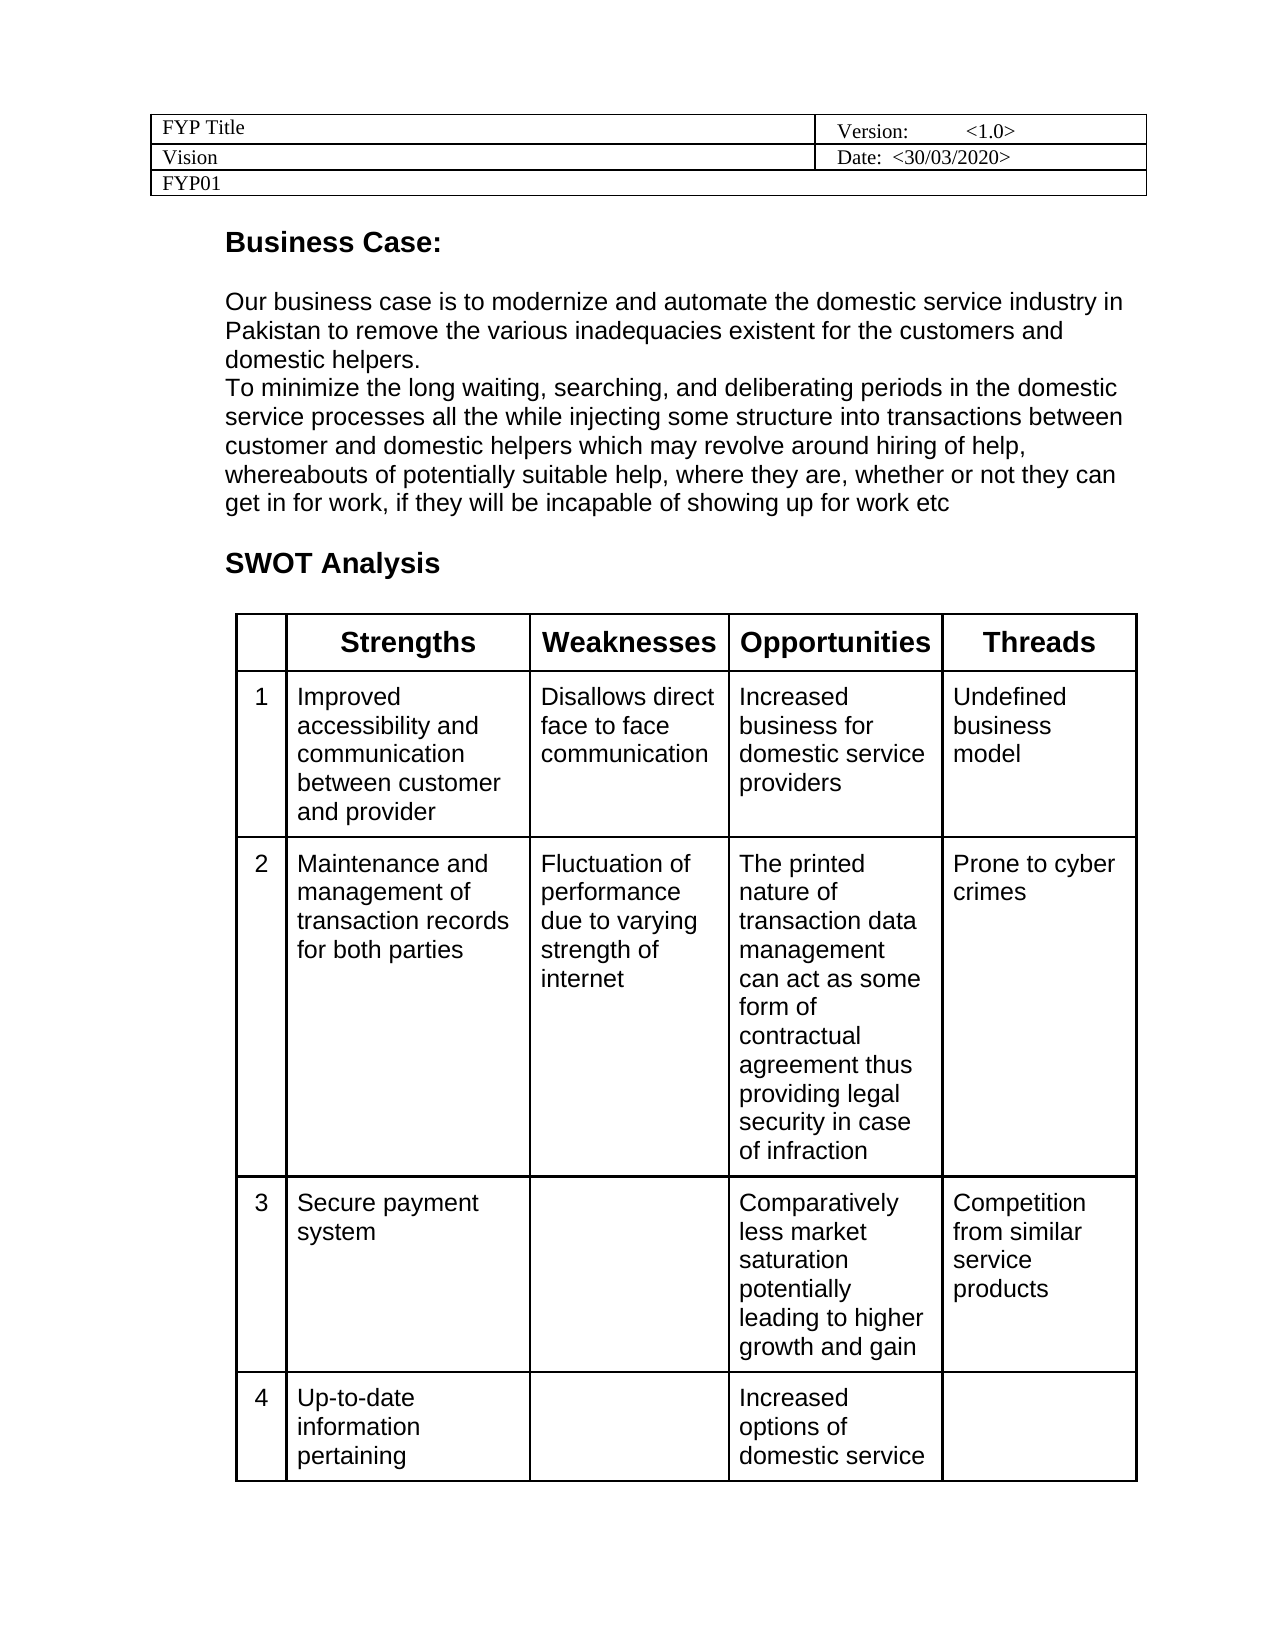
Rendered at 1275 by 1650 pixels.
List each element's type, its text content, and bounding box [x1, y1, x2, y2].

table_header Opportunities [730, 615, 941, 669]
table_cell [730, 1373, 941, 1480]
table_header Weaknesses [531, 615, 728, 669]
table_cell Improved accessibility and communication between customer and provider [288, 672, 529, 836]
text Our business case is to modernize and automate the domestic service industry in Pakistan to remove the various inadequacies existent for the customers and domestic helpers. [225, 287, 1125, 373]
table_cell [288, 1373, 529, 1480]
table_cell Comparatively less market saturation potentially leading to higher growth and gain [730, 1178, 941, 1371]
table_cell Disallows direct face to face communication [531, 672, 728, 836]
table_cell Undefined business model [944, 672, 1135, 836]
table_cell 1 [238, 672, 285, 836]
table_cell [531, 1373, 728, 1480]
table_cell [531, 1178, 728, 1371]
table_header Strengths [288, 615, 529, 669]
table_cell Prone to cyber crimes [944, 838, 1135, 1175]
table_cell 2 [238, 838, 285, 1175]
text Business Case: [225, 225, 1125, 258]
text To minimize the long waiting, searching, and deliberating periods in the domestic service processes all the while injecting some structure into transactions between customer and domestic helpers which may revolve around hiring of help, whereabouts of potentially suitable help, where they are, whether or not they can get in for work, if they will be incapable of showing up for work etc [225, 373, 1125, 517]
table_header Threads [944, 615, 1135, 669]
table_cell Competition from similar service products [944, 1178, 1135, 1371]
table_header [238, 615, 285, 669]
table_cell Fluctuation of performance due to varying strength of internet [531, 838, 728, 1175]
table_cell 3 [238, 1178, 285, 1371]
table_cell Maintenance and management of transaction records for both parties [288, 838, 529, 1175]
table_cell 4 [238, 1373, 285, 1480]
table_cell The printed nature of transaction data management can act as some form of contractual agreement thus providing legal security in case of infraction [730, 838, 941, 1175]
text SWOT Analysis [225, 546, 1125, 579]
table_cell Secure payment system [288, 1178, 529, 1371]
table_cell Increased business for domestic service providers [730, 672, 941, 836]
table_cell [944, 1373, 1135, 1480]
